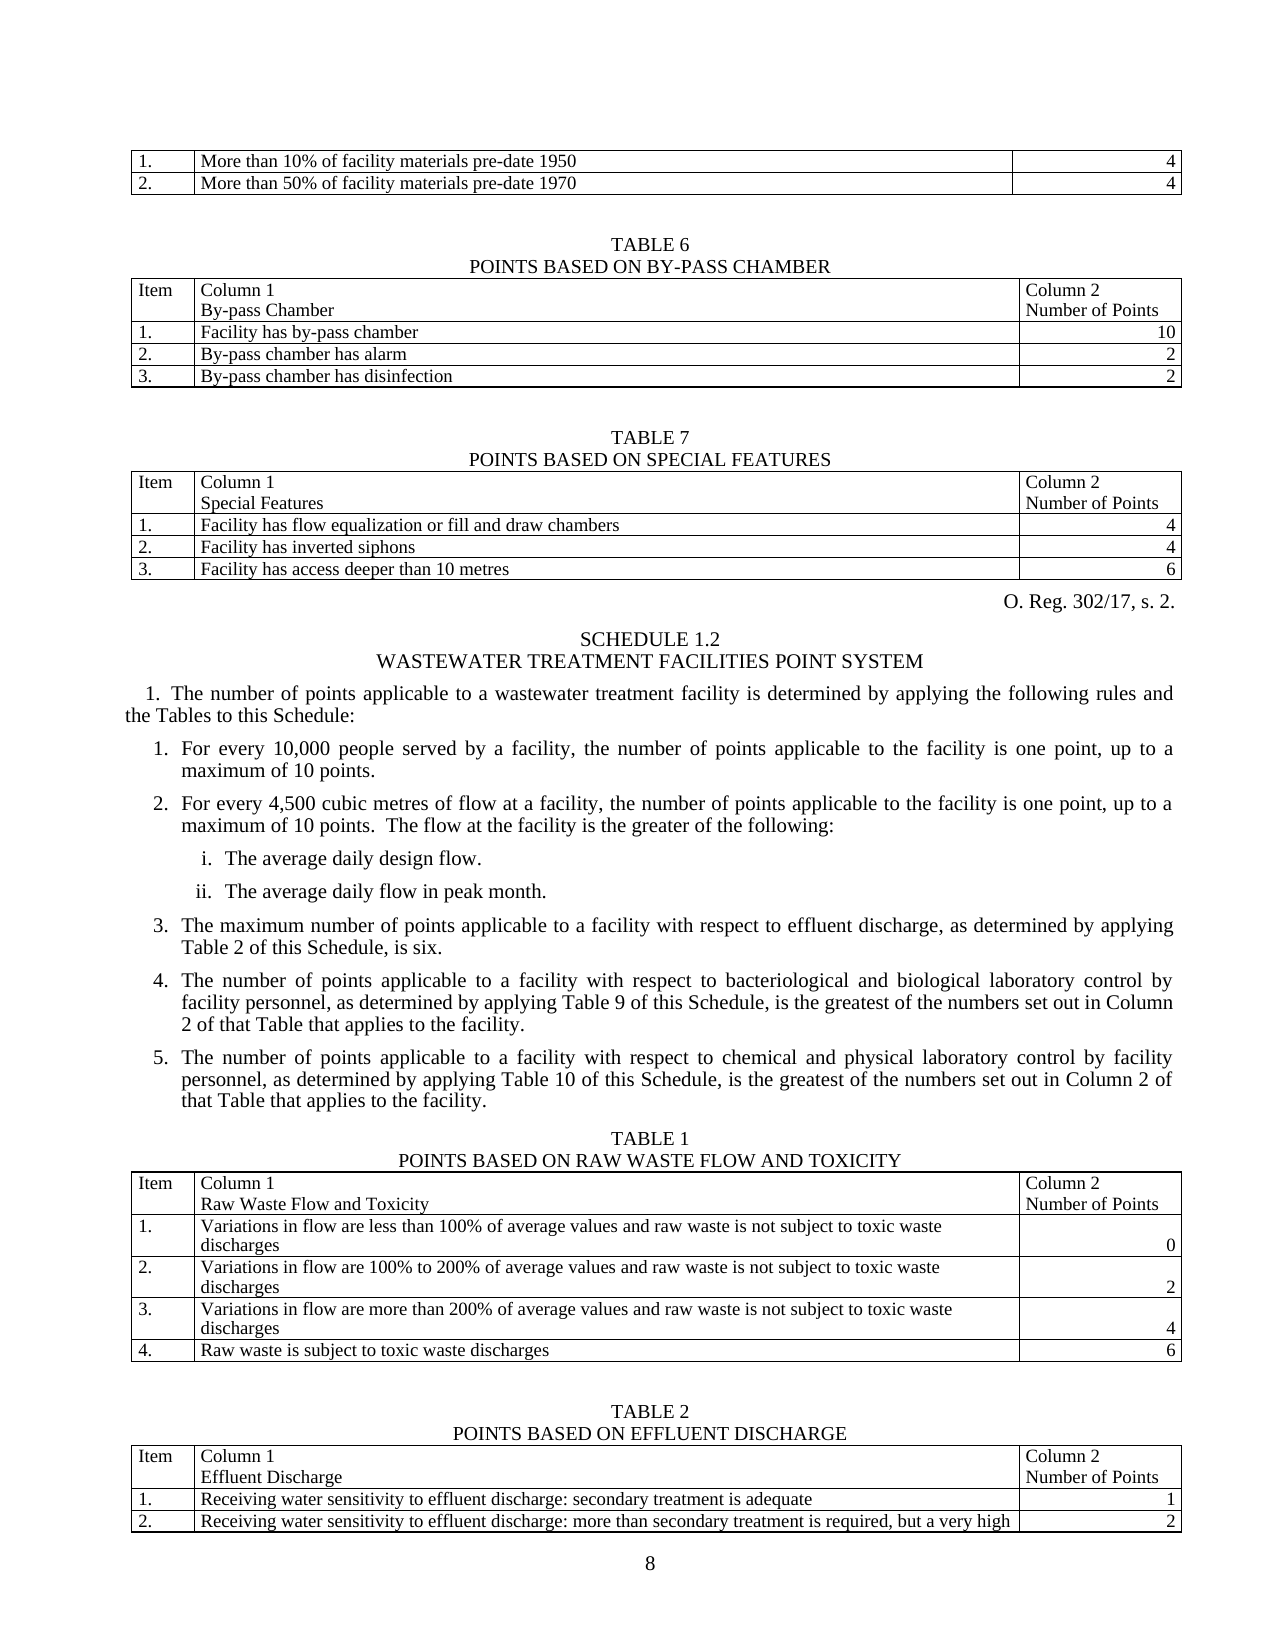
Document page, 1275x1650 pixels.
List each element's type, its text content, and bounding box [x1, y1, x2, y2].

table_cell 2 [1020, 366, 1181, 386]
table_cell Variations in flow are more than 200% of average values and raw waste is not subject to toxic waste discharges [195, 1298, 1019, 1339]
table_cell By-pass chamber has disinfection [195, 366, 1019, 386]
text 1. The number of points applicable to a wastewater treatment facility is determined by applying the following rules and the Tables to this Schedule: [125, 683, 1175, 726]
subtitle Table 1 points based on Raw waste flow and toxicity [125, 1128, 1175, 1171]
table_cell Variations in flow are less than 100% of average values and raw waste is not subject to toxic waste discharges [195, 1215, 1019, 1256]
table_cell Raw waste is subject to toxic waste discharges [195, 1340, 1019, 1361]
table_header Item [132, 1173, 194, 1214]
table_cell By-pass chamber has alarm [195, 344, 1019, 364]
table_cell 1. [132, 151, 194, 172]
table_cell 6 [1020, 1340, 1181, 1361]
table_cell 2. [132, 536, 194, 557]
subtitle Table 6 points based on by-pass chamber [125, 234, 1175, 278]
table_cell 4 [1013, 151, 1181, 172]
text ii. The average daily flow in peak month. [125, 882, 1175, 903]
table_cell 1. [132, 514, 194, 535]
subtitle Table 2 points based on effluent discharge [125, 1401, 1175, 1445]
table_cell Receiving water sensitivity to effluent discharge: secondary treatment is adequate [195, 1489, 1019, 1509]
table_cell Facility has access deeper than 10 metres [195, 558, 1019, 579]
table_cell 1. [132, 1215, 194, 1256]
text 3. The maximum number of points applicable to a facility with respect to effluent discharge, as determined by applying Table 2 of this Schedule, is six. [125, 915, 1175, 958]
text 5. The number of points applicable to a facility with respect to chemical and physical laboratory control by facility personnel, as determined by applying Table 10 of this Schedule, is the greatest of the numbers set out in Column 2 of that Table that applies to the facility. [125, 1047, 1175, 1112]
table_cell 1 [1020, 1489, 1181, 1509]
table_cell 1. [132, 322, 194, 343]
table_cell 1. [132, 1489, 194, 1509]
table_header Column 1 By-pass Chamber [195, 279, 1019, 321]
text i. The average daily design flow. [125, 848, 1175, 870]
table_cell 4 [1013, 173, 1181, 194]
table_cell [195, 1511, 1019, 1531]
table_cell 10 [1020, 322, 1181, 343]
table_header Column 1 Special Features [195, 472, 1019, 513]
text SCHEDULE 1.2 WASTEWATER TREATMENT FACILITIES POINT SYSTEM [125, 629, 1175, 672]
text O. Reg. 302/17, s. 2. [125, 592, 1175, 613]
table_header Column 1 Effluent Discharge [195, 1446, 1019, 1488]
table_cell 3. [132, 1298, 194, 1339]
table_header Column 2 Number of Points [1020, 472, 1181, 513]
table_cell 2. [132, 1257, 194, 1297]
table_cell 2 [1020, 344, 1181, 364]
table_header Column 1 Raw Waste Flow and Toxicity [195, 1173, 1019, 1214]
table_header Item [132, 472, 194, 513]
table_cell Facility has by-pass chamber [195, 322, 1019, 343]
table_cell More than 10% of facility materials pre-date 1950 [195, 151, 1012, 172]
table_header Column 2 Number of Points [1020, 1173, 1181, 1214]
table_header Item [132, 1446, 194, 1488]
table_cell 4 [1020, 536, 1181, 557]
subtitle Table 7 points based on special features [125, 427, 1175, 471]
table_header Column 2 Number of Points [1020, 279, 1181, 321]
table_cell 3. [132, 366, 194, 386]
table_cell Facility has inverted siphons [195, 536, 1019, 557]
text 4. The number of points applicable to a facility with respect to bacteriological and biological laboratory control by facility personnel, as determined by applying Table 9 of this Schedule, is the greatest of the numbers set out in Column 2 of that Table that applies to the facility. [125, 970, 1175, 1035]
table_header Column 2 Number of Points [1020, 1446, 1181, 1488]
table_cell 2 [1020, 1257, 1181, 1297]
table_cell More than 50% of facility materials pre-date 1970 [195, 173, 1012, 194]
text 1. For every 10,000 people served by a facility, the number of points applicable to the facility is one point, up to a maximum of 10 points. [125, 738, 1175, 782]
table_cell 0 [1020, 1215, 1181, 1256]
table_cell 4. [132, 1340, 194, 1361]
table_cell 4 [1020, 514, 1181, 535]
table_cell 3. [132, 558, 194, 579]
table_cell 2. [132, 173, 194, 194]
table_cell 4 [1020, 1298, 1181, 1339]
table_cell 2 [1020, 1511, 1181, 1531]
text 2. For every 4,500 cubic metres of flow at a facility, the number of points applicable to the facility is one point, up to a maximum of 10 points. The flow at the facility is the greater of the following: [125, 793, 1175, 837]
table_cell Variations in flow are 100% to 200% of average values and raw waste is not subject to toxic waste discharges [195, 1257, 1019, 1297]
table_cell 2. [132, 1511, 194, 1531]
table_cell 2. [132, 344, 194, 364]
table_cell 6 [1020, 558, 1181, 579]
table_header Item [132, 279, 194, 321]
table_cell Facility has flow equalization or fill and draw chambers [195, 514, 1019, 535]
